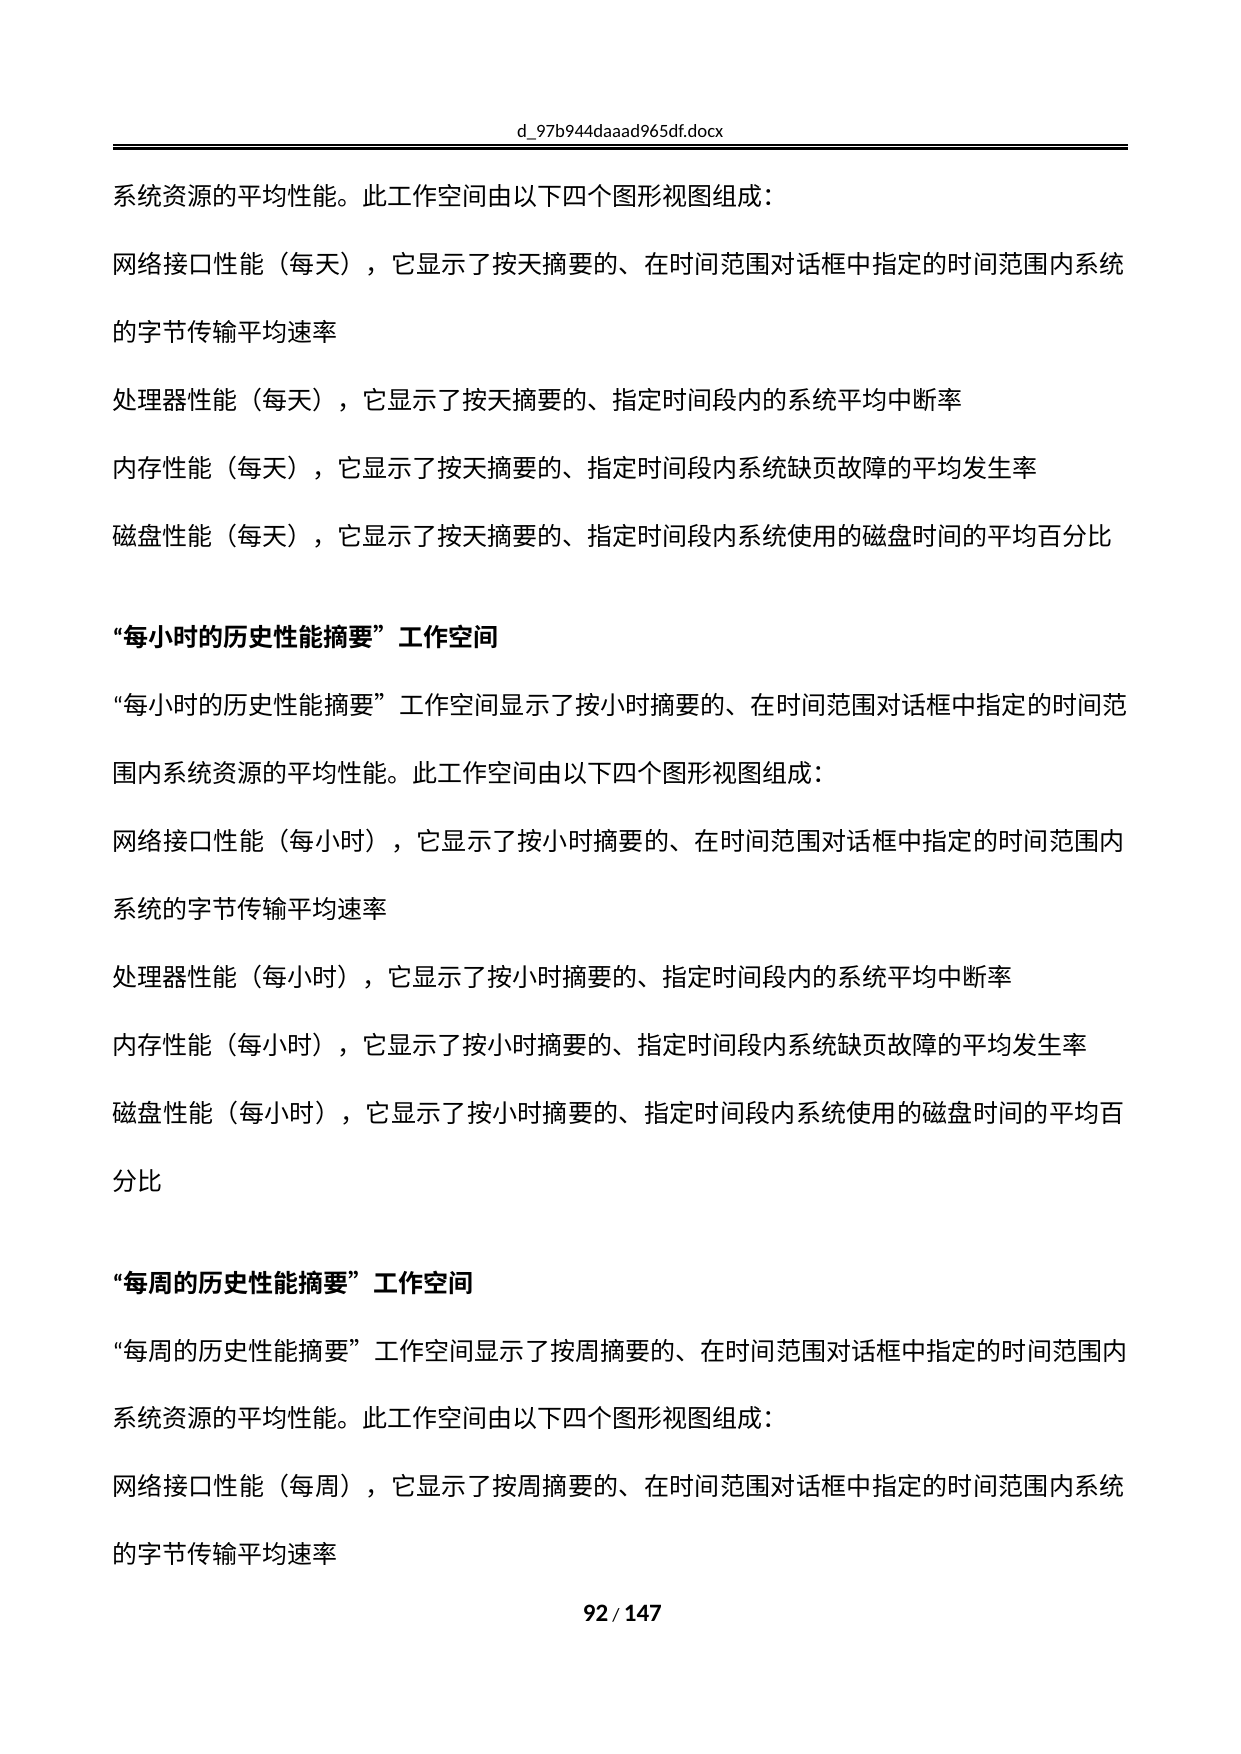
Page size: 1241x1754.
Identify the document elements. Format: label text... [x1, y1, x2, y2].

text 磁盘性能（每小时），它显示了按小时摘要的、指定时间段内系统使用的磁盘时间的平均百分比 [112, 1077, 1128, 1213]
text “每小时的历史性能摘要”工作空间显示了按小时摘要的、在时间范围对话框中指定的时间范围内系统资源的平均性能。此工作空间由以下四个图形视图组成： [112, 670, 1128, 806]
text “每周的历史性能摘要”工作空间显示了按周摘要的、在时间范围对话框中指定的时间范围内系统资源的平均性能。此工作空间由以下四个图形视图组成： [112, 1315, 1128, 1451]
text 内存性能（每小时），它显示了按小时摘要的、指定时间段内系统缺页故障的平均发生率 [112, 1009, 1128, 1077]
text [112, 161, 1128, 228]
text 网络接口性能（每周），它显示了按周摘要的、在时间范围对话框中指定的时间范围内系统的字节传输平均速率 [112, 1451, 1128, 1587]
text 内存性能（每天），它显示了按天摘要的、指定时间段内系统缺页故障的平均发生率 [112, 432, 1128, 500]
text “每周的历史性能摘要”工作空间 [112, 1247, 1128, 1315]
text 网络接口性能（每小时），它显示了按小时摘要的、在时间范围对话框中指定的时间范围内系统的字节传输平均速率 [112, 806, 1128, 942]
text 磁盘性能（每天），它显示了按天摘要的、指定时间段内系统使用的磁盘时间的平均百分比 [112, 500, 1128, 568]
text 网络接口性能（每天），它显示了按天摘要的、在时间范围对话框中指定的时间范围内系统的字节传输平均速率 [112, 228, 1128, 364]
text “每小时的历史性能摘要”工作空间 [112, 602, 1128, 670]
text 处理器性能（每天），它显示了按天摘要的、指定时间段内的系统平均中断率 [112, 364, 1128, 432]
text 处理器性能（每小时），它显示了按小时摘要的、指定时间段内的系统平均中断率 [112, 942, 1128, 1009]
